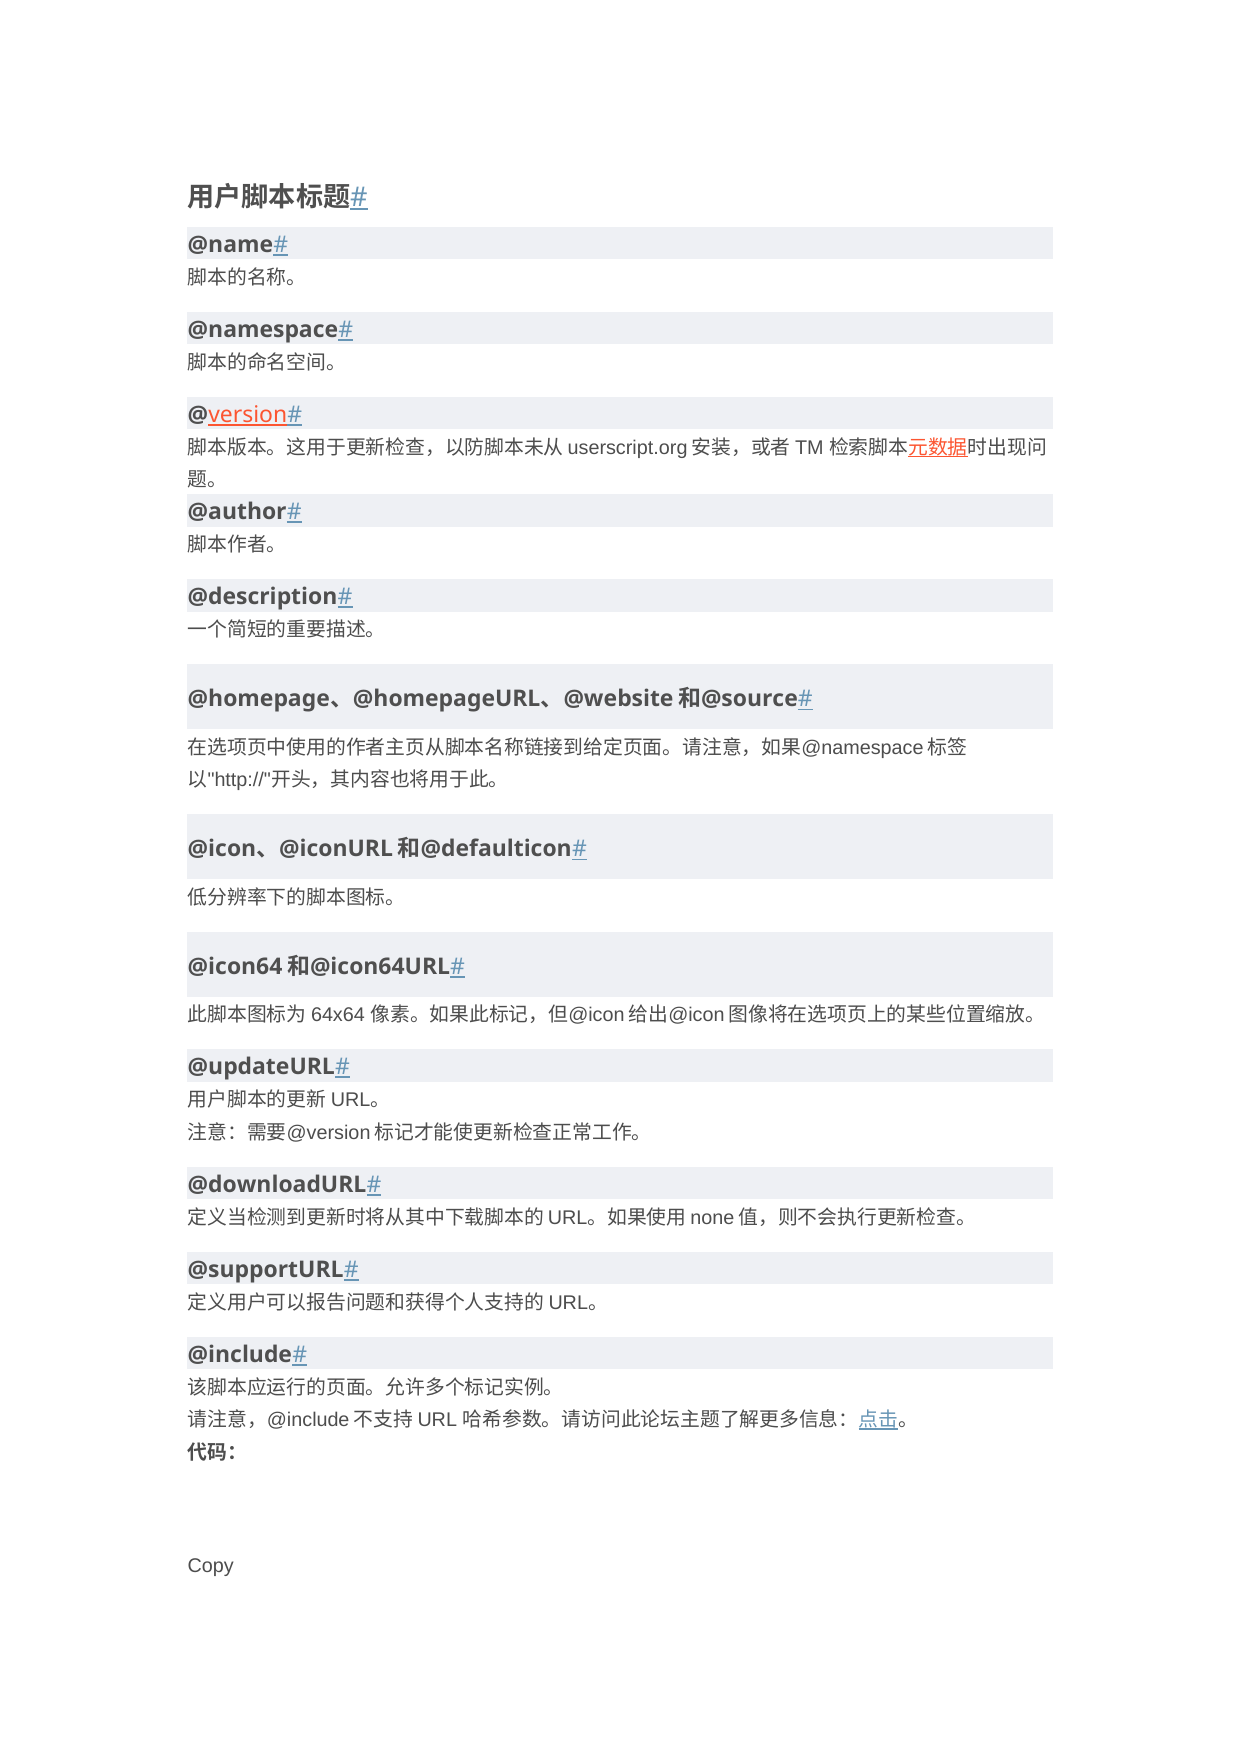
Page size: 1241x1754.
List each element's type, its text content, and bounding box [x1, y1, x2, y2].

text @description# [187, 579, 1053, 612]
text @namespace# [187, 312, 1053, 344]
text @updateURL# [187, 1049, 1053, 1082]
text @author# [187, 494, 1053, 527]
text @include# [187, 1337, 1053, 1369]
text 脚本的名称。 [187, 259, 1053, 292]
text 在选项页中使用的作者主页从脚本名称链接到给定页面。请注意，如果@namespace标签以"http://"开头，其内容也将用于此。 [187, 729, 1053, 794]
text 用户脚本标题# [187, 162, 1053, 227]
text 此脚本图标为 64x64 像素。如果此标记，但@icon给出@icon图像将在选项页上的某些位置缩放。 [187, 997, 1053, 1029]
text Copy [187, 1549, 1053, 1582]
text @name# [187, 227, 1053, 259]
text @homepage、@homepageURL、@website和@source# [187, 664, 1053, 729]
text @icon64和@icon64URL# [187, 932, 1053, 997]
text @icon、@iconURL和@defaulticon# [187, 814, 1053, 879]
text 用户脚本的更新 URL。 注意：需要@version标记才能使更新检查正常工作。 [187, 1082, 1053, 1147]
text @supportURL# [187, 1252, 1053, 1284]
text 一个简短的重要描述。 [187, 612, 1053, 644]
text @downloadURL# [187, 1167, 1053, 1199]
text 脚本的命名空间。 [187, 344, 1053, 377]
text 该脚本应运行的页面。允许多个标记实例。 请注意，@include不支持 URL 哈希参数。请访问此论坛主题了解更多信息：点击。 [187, 1369, 1053, 1434]
text 脚本版本。这用于更新检查，以防脚本未从userscript.org安装，或者 TM 检索脚本元数据时出现问题。 [187, 429, 1053, 494]
text 脚本作者。 [187, 527, 1053, 559]
text @version# [187, 397, 1053, 429]
text 定义用户可以报告问题和获得个人支持的 URL。 [187, 1284, 1053, 1317]
text 代码： [187, 1434, 1053, 1467]
text 定义当检测到更新时将从其中下载脚本的URL。如果使用none值，则不会执行更新检查。 [187, 1199, 1053, 1232]
text 低分辨率下的脚本图标。 [187, 879, 1053, 912]
